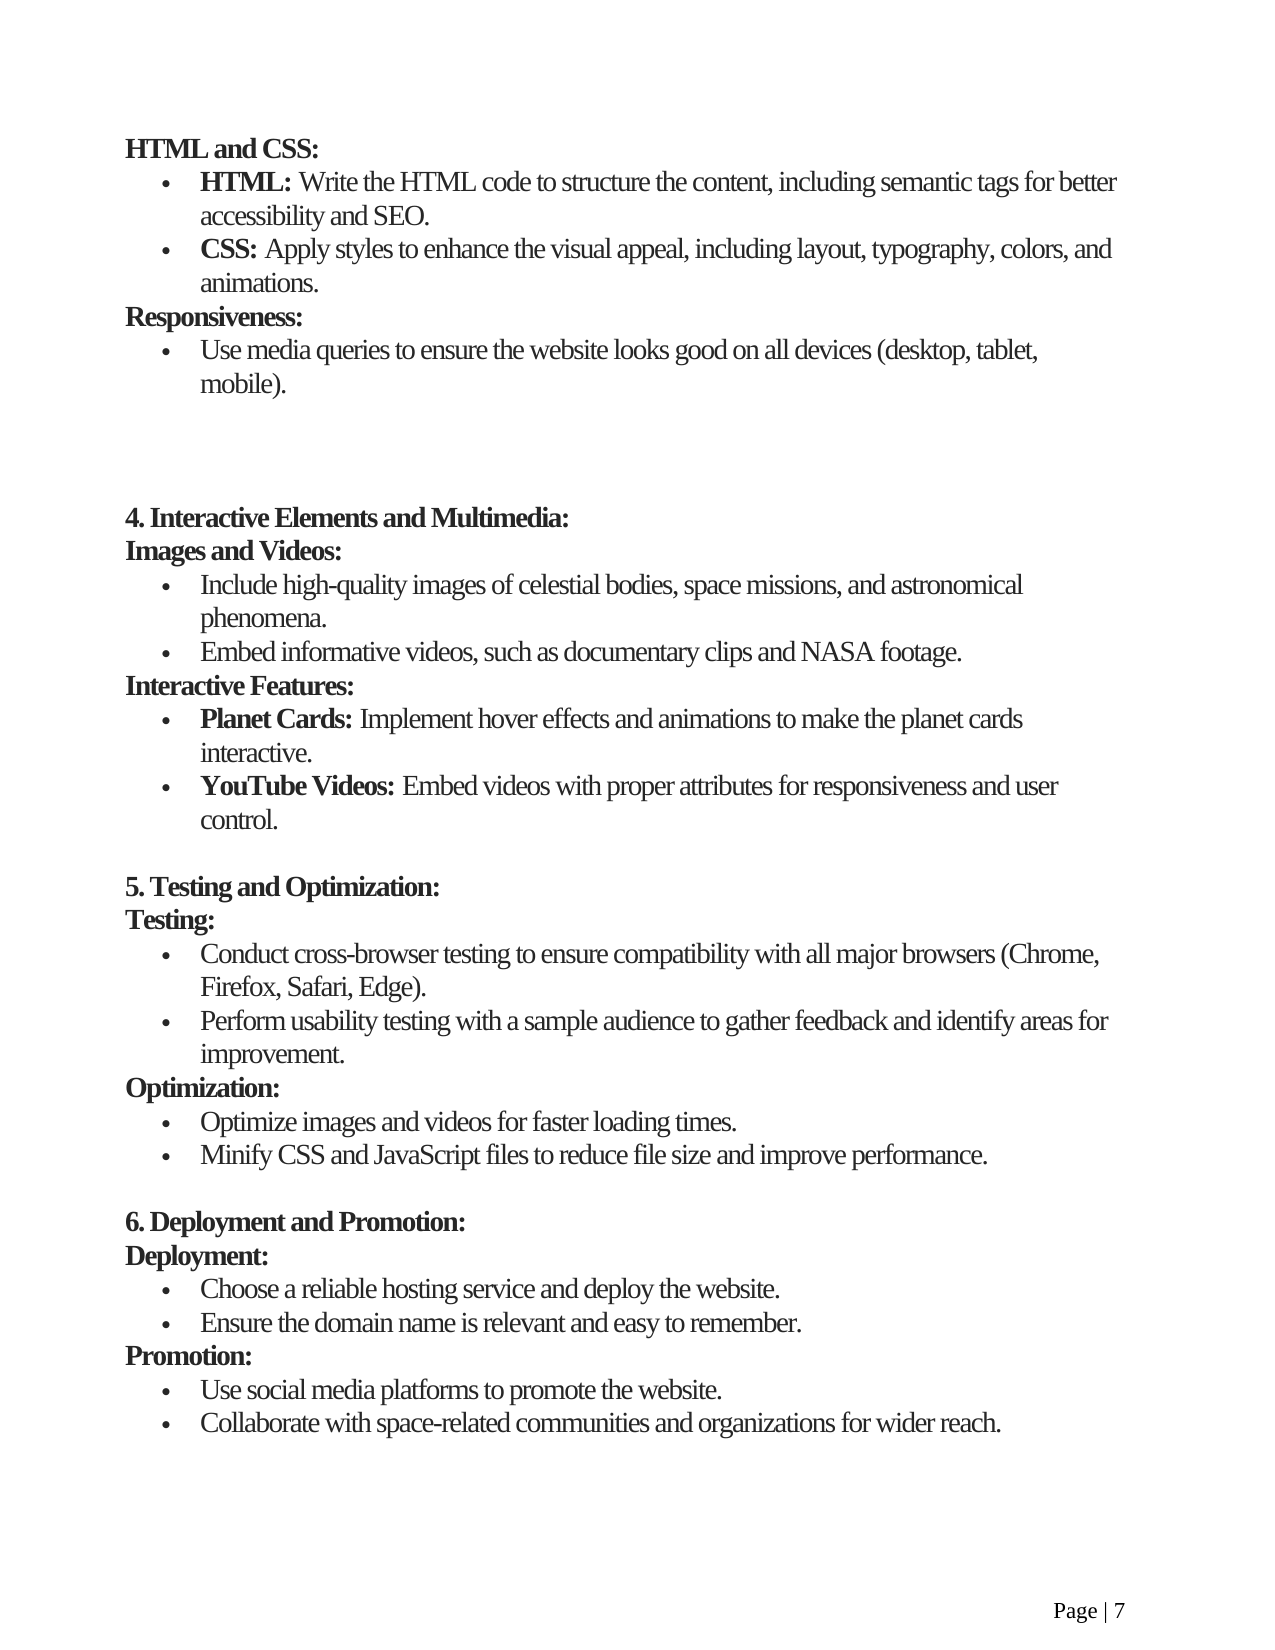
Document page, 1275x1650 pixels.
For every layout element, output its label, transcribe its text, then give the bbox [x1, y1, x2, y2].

list Use social media platforms to promote the website. [162, 1372, 1125, 1406]
list HTML: Write the HTML code to structure the content, including semantic tags for better accessibility and SEO. [162, 164, 1125, 232]
text 5. Testing and Optimization: [125, 869, 1125, 902]
list Optimize images and videos for faster loading times. [162, 1104, 1125, 1137]
list Embed informative videos, such as documentary clips and NASA footage. [162, 634, 1125, 668]
text HTML and CSS: [125, 131, 1125, 164]
list Conduct cross-browser testing to ensure compatibility with all major browsers (Chrome, Firefox, Safari, Edge). [162, 936, 1125, 1003]
text 4. Interactive Elements and Multimedia: [125, 500, 1125, 533]
list YouTube Videos: Embed videos with proper attributes for responsiveness and user control. [162, 768, 1125, 835]
text Promotion: [125, 1338, 1125, 1372]
list Include high-quality images of celestial bodies, space missions, and astronomical phenomena. [162, 567, 1125, 634]
text Testing: [125, 902, 1125, 936]
list CSS: Apply styles to enhance the visual appeal, including layout, typography, colors, and animations. [162, 232, 1125, 299]
text Interactive Features: [125, 668, 1125, 701]
list Ensure the domain name is relevant and easy to remember. [162, 1305, 1125, 1338]
text Responsiveness: [125, 299, 1125, 332]
list Perform usability testing with a sample audience to gather feedback and identify areas for improvement. [162, 1003, 1125, 1070]
text Optimization: [125, 1070, 1125, 1104]
text 6. Deployment and Promotion: [125, 1204, 1125, 1238]
list Use media queries to ensure the website looks good on all devices (desktop, tablet, mobile). [162, 332, 1125, 399]
list Planet Cards: Implement hover effects and animations to make the planet cards interactive. [162, 701, 1125, 768]
text Deployment: [125, 1238, 1125, 1271]
list Collaborate with space-related communities and organizations for wider reach. [162, 1406, 1125, 1439]
list Minify CSS and JavaScript files to reduce file size and improve performance. [162, 1137, 1125, 1171]
text Images and Videos: [125, 533, 1125, 567]
list Choose a reliable hosting service and deploy the website. [162, 1271, 1125, 1305]
